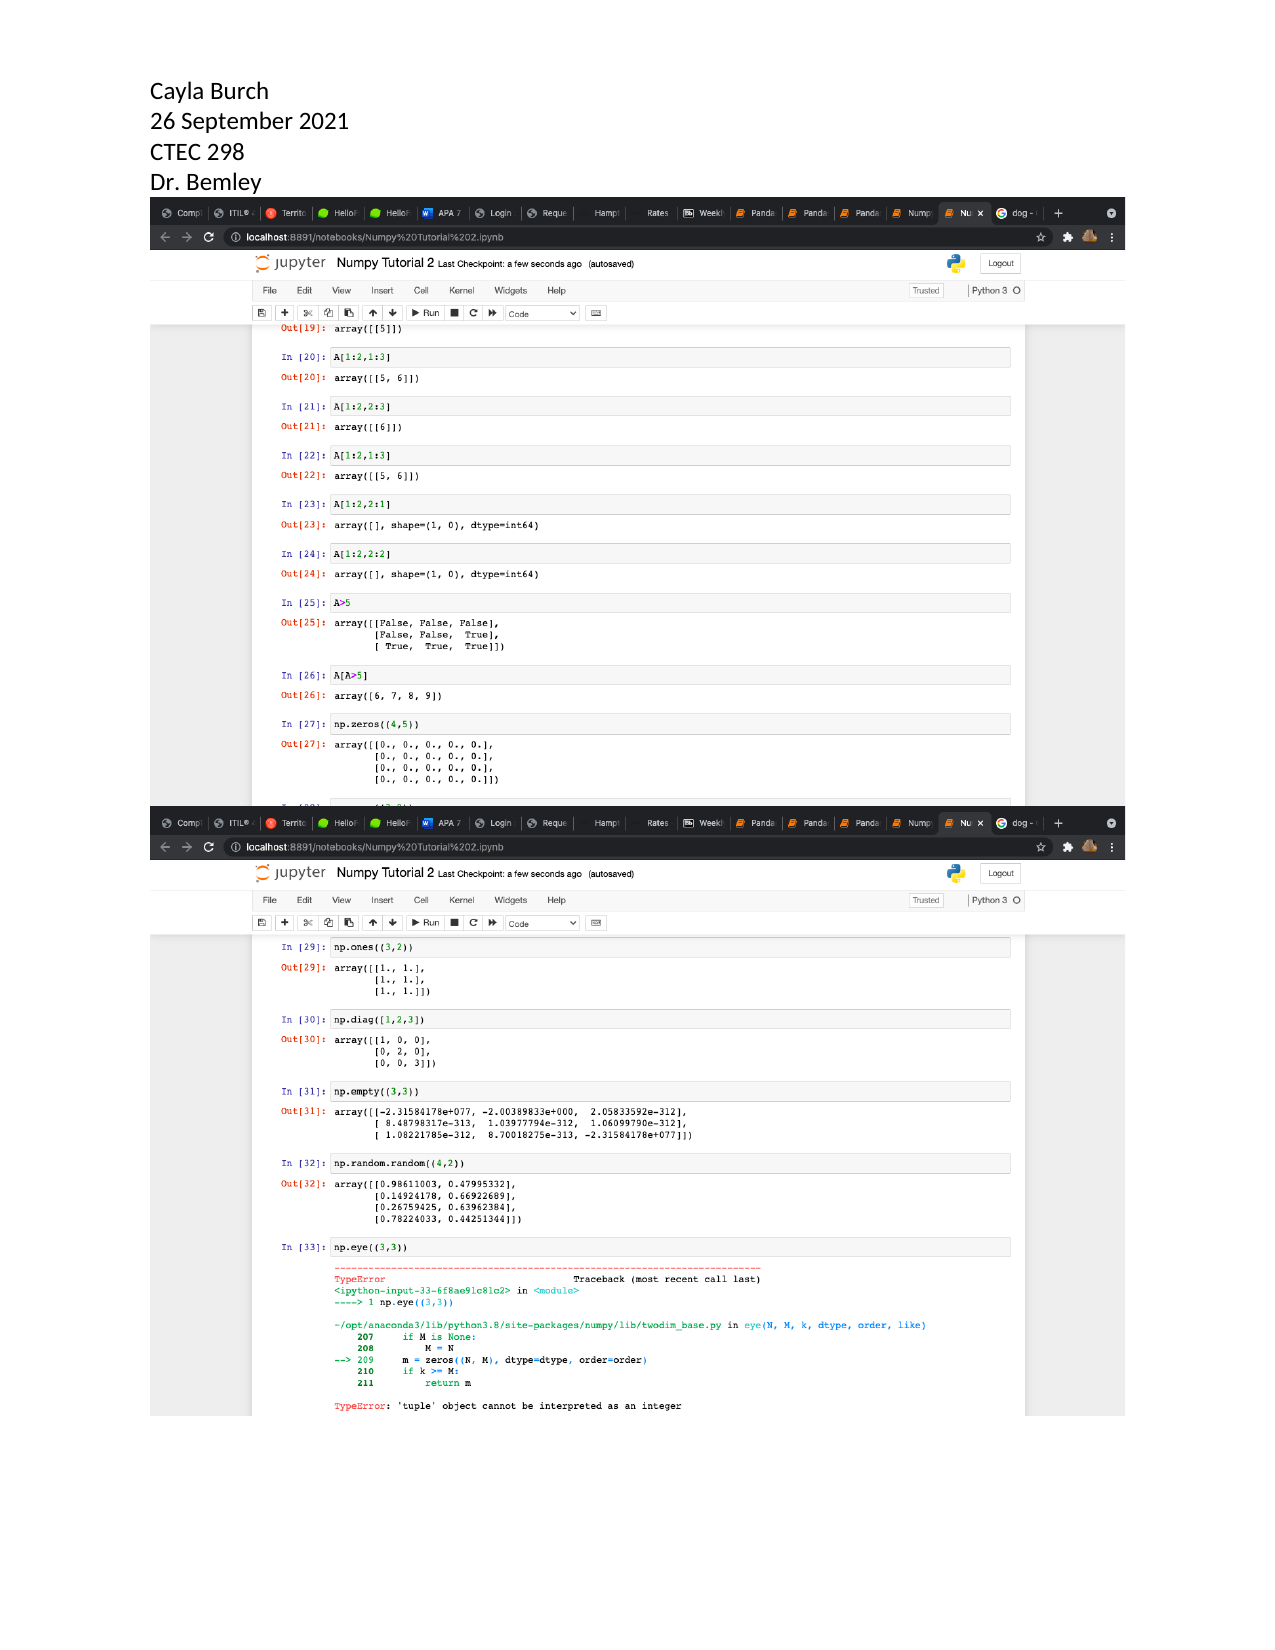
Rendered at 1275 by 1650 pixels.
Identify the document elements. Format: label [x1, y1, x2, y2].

picture [150, 197, 1125, 1416]
